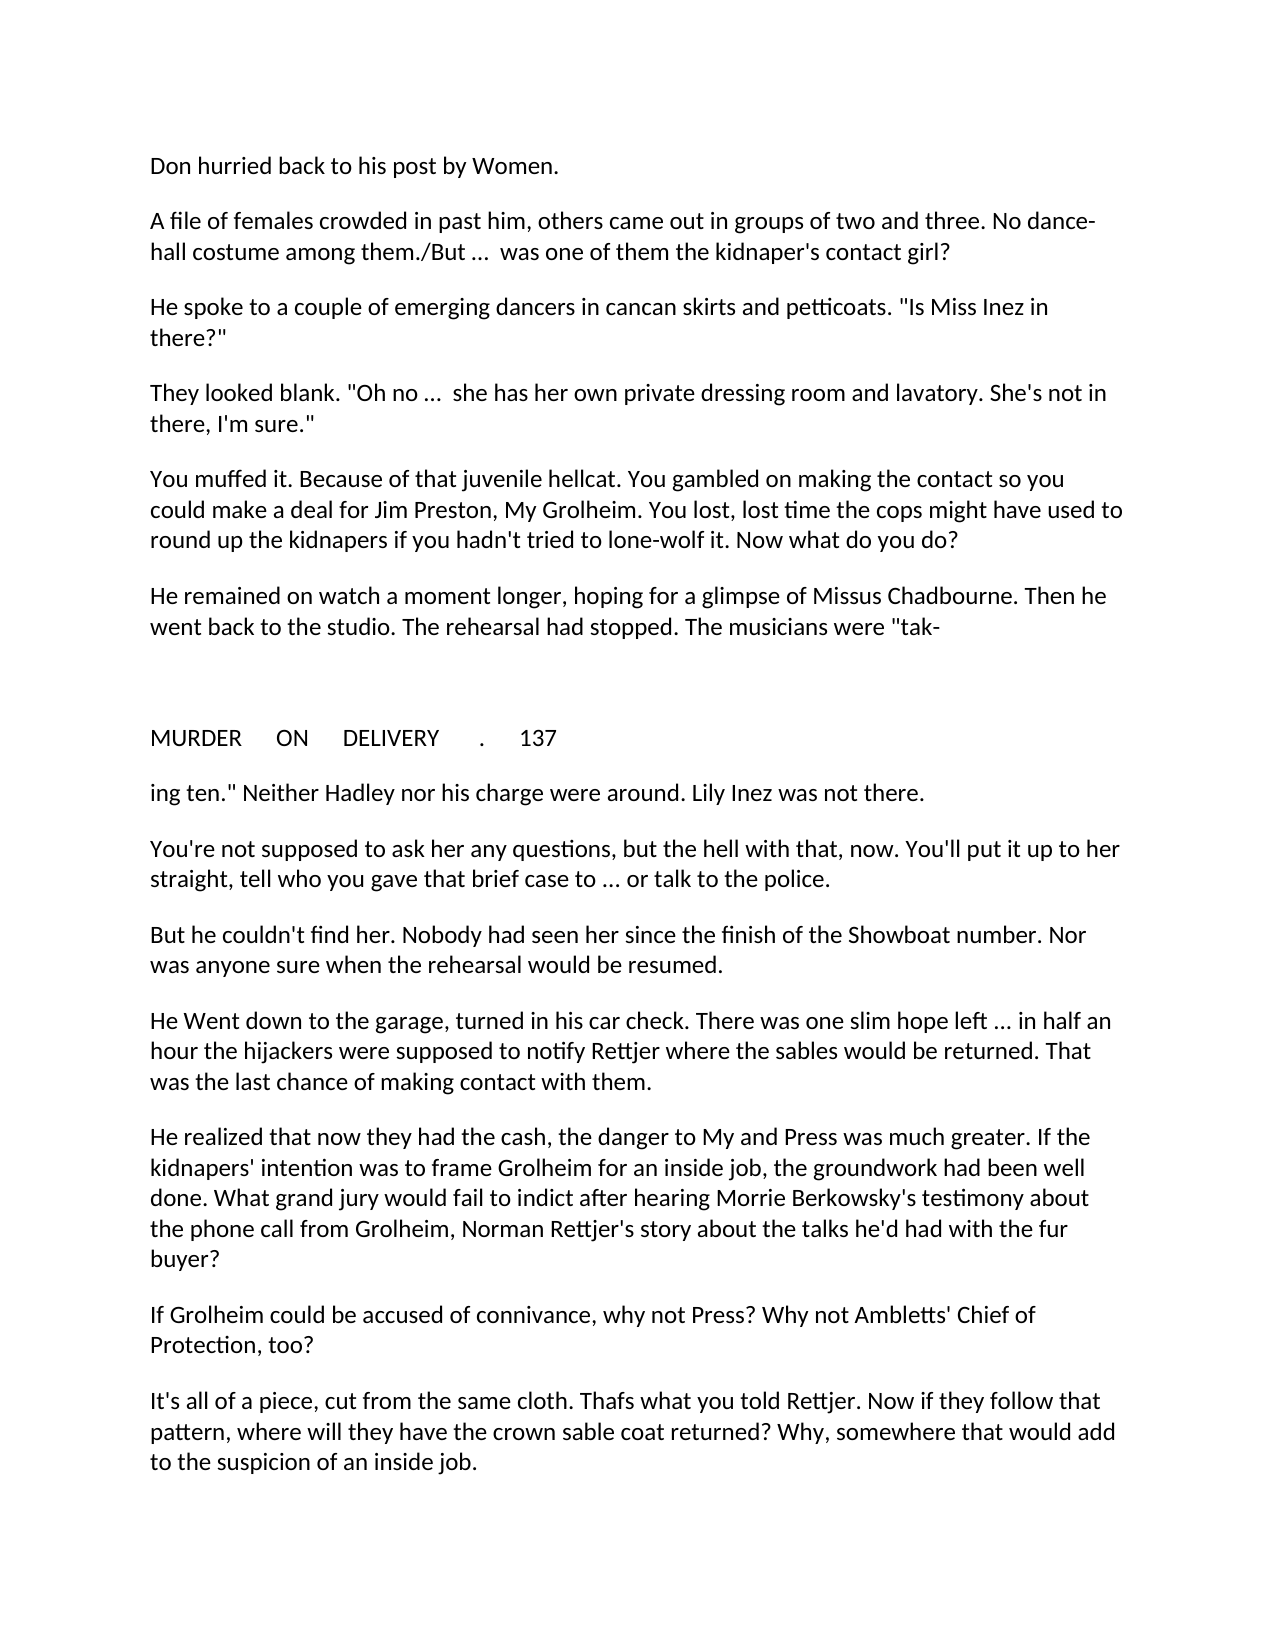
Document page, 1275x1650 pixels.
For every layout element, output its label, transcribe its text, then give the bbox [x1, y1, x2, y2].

text ing ten." Neither Hadley nor his charge were around. Lily Inez was not there. [150, 777, 1125, 808]
text It's all of a piece, cut from the same cloth. Thafs what you told Rettjer. Now if they follow that pattern, where will they have the crown sable coat returned? Why, somewhere that would add to the suspicion of an inside job. [150, 1385, 1125, 1477]
text You're not supposed to ask her any questions, but the hell with that, now. You'll put it up to her straight, tell who you gave that brief case to ... or talk to the police. [150, 833, 1125, 894]
text Don hurried back to his post by Women. [150, 150, 1125, 181]
text He remained on watch a moment longer, hoping for a glimpse of Missus Chadbourne. Then he went back to the studio. The rehearsal had stopped. The musicians were "tak- [150, 580, 1125, 641]
text If Grolheim could be accused of connivance, why not Press? Why not Ambletts' Chief of Protection, too? [150, 1299, 1125, 1360]
text He Went down to the garage, turned in his car check. There was one slim hope left ... in half an hour the hijackers were supposed to notify Rettjer where the sables would be returned. That was the last chance of making contact with them. [150, 1005, 1125, 1096]
text But he couldn't find her. Nobody had seen her since the finish of the Showboat number. Nor was anyone sure when the rehearsal would be resumed. [150, 919, 1125, 980]
text He spoke to a couple of emerging dancers in cancan skirts and petticoats. "Is Miss Inez in there?" [150, 292, 1125, 353]
text He realized that now they had the cash, the danger to My and Press was much greater. If the kidnapers' intention was to frame Grolheim for an inside job, the groundwork had been well done. What grand jury would fail to indict after hearing Morrie Berkowsky's testimony about the phone call from Grolheim, Norman Rettjer's story about the talks he'd had with the fur buyer? [150, 1121, 1125, 1274]
text A file of females crowded in past him, others came out in groups of two and three. No dance-hall costume among them./But … was one of them the kidnaper's contact girl? [150, 206, 1125, 267]
text They looked blank. "Oh no … she has her own private dressing room and lavatory. She's not in there, I'm sure." [150, 378, 1125, 439]
text MURDER ON DELIVERY . 137 [150, 722, 1125, 752]
text You muffed it. Because of that juvenile hellcat. You gambled on making the contact so you could make a deal for Jim Preston, My Grolheim. You lost, lost time the cops might have used to round up the kidnapers if you hadn't tried to lone-wolf it. Now what do you do? [150, 464, 1125, 555]
